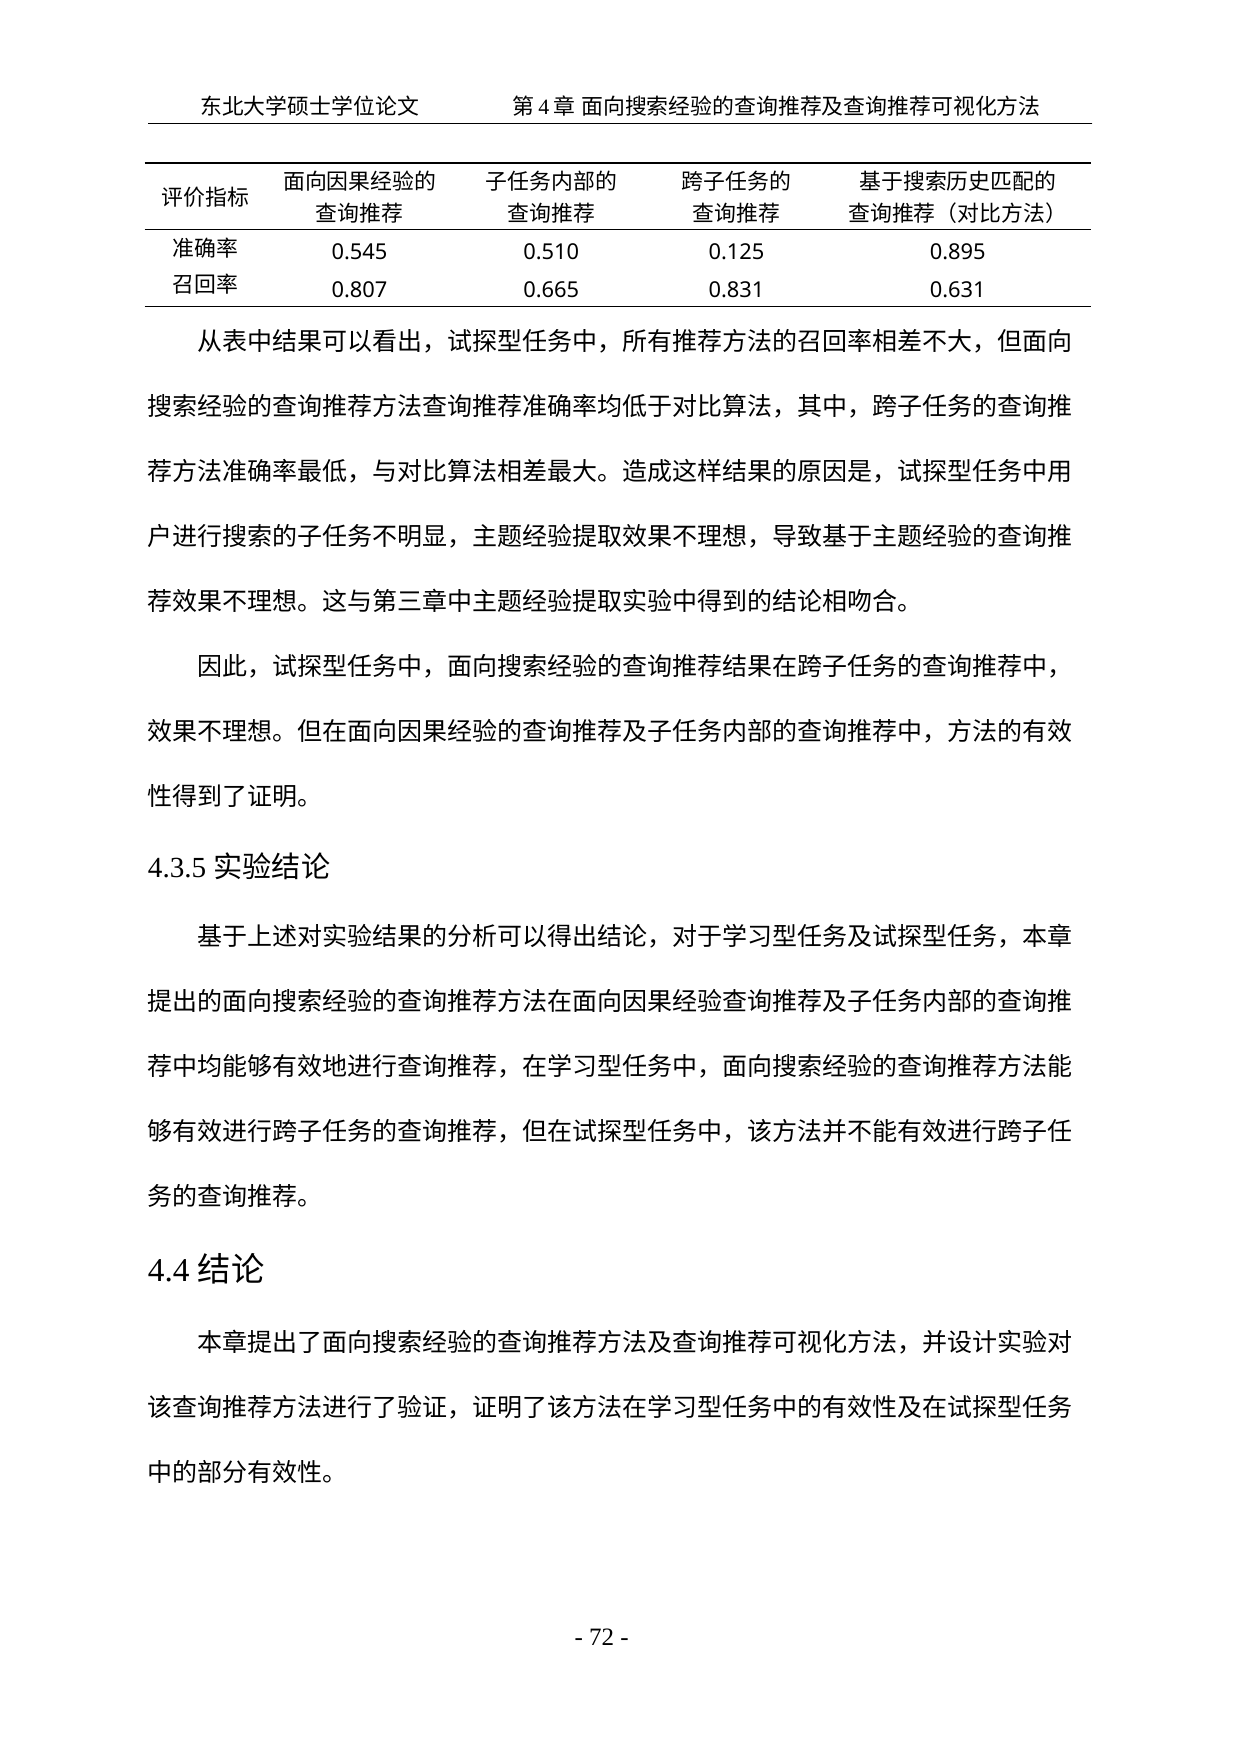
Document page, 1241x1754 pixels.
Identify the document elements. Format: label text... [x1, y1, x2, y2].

table_header 评价指标 [145, 164, 265, 228]
subtitle 4.4 结论 [148, 1243, 1092, 1291]
table_cell 召回率 [145, 267, 265, 306]
text 因此，试探型任务中，面向搜索经验的查询推荐结果在跨子任务的查询推荐中，效果不理想。但在面向因果经验的查询推荐及子任务内部的查询推荐中，方法的有效性得到了证明。 [148, 632, 1092, 827]
table_cell 0.631 [824, 267, 1091, 306]
table_header 跨子任务的 查询推荐 [648, 164, 824, 228]
table_cell 0.545 [265, 230, 453, 267]
table_cell 0.665 [454, 267, 648, 306]
table_cell 0.807 [265, 267, 453, 306]
table_cell 0.895 [824, 230, 1091, 267]
table_cell 准确率 [145, 230, 265, 267]
table_header 基于搜索历史匹配的 查询推荐（对比方法） [824, 164, 1091, 228]
text 本章提出了面向搜索经验的查询推荐方法及查询推荐可视化方法，并设计实验对该查询推荐方法进行了验证，证明了该方法在学习型任务中的有效性及在试探型任务中的部分有效性。 [148, 1308, 1092, 1503]
text 基于上述对实验结果的分析可以得出结论，对于学习型任务及试探型任务，本章提出的面向搜索经验的查询推荐方法在面向因果经验查询推荐及子任务内部的查询推荐中均能够有效地进行查询推荐，在学习型任务中，面向搜索经验的查询推荐方法能够有效进行跨子任务的查询推荐，但在试探型任务中，该方法并不能有效进行跨子任务的查询推荐。 [148, 902, 1092, 1227]
subtitle 4.3.5 实验结论 [148, 843, 1092, 886]
table_cell 0.831 [648, 267, 824, 306]
table_cell 0.510 [454, 230, 648, 267]
table_header 子任务内部的 查询推荐 [454, 164, 648, 228]
table_cell 0.125 [648, 230, 824, 267]
table_header 面向因果经验的 查询推荐 [265, 164, 453, 228]
